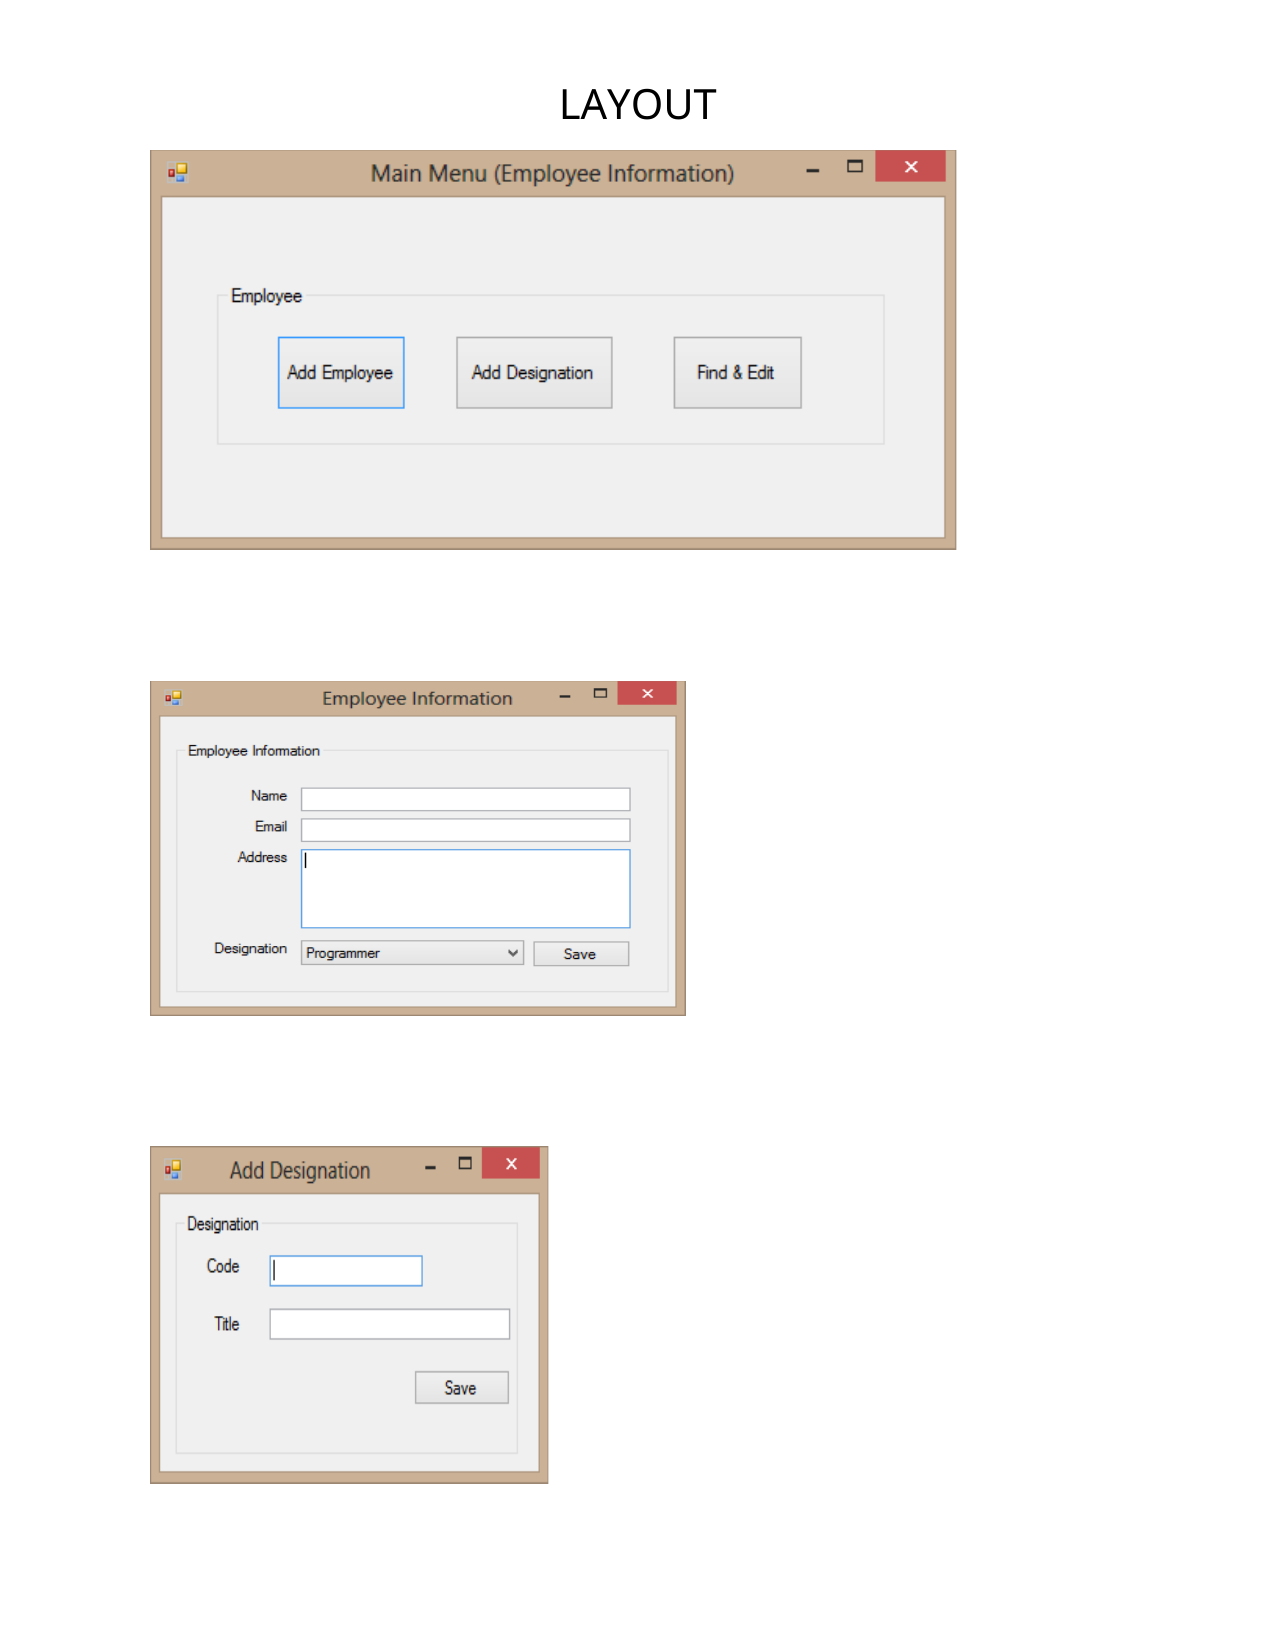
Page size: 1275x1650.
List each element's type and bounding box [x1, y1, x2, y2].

picture [150, 1146, 549, 1484]
picture [150, 150, 957, 550]
picture [150, 681, 686, 1016]
